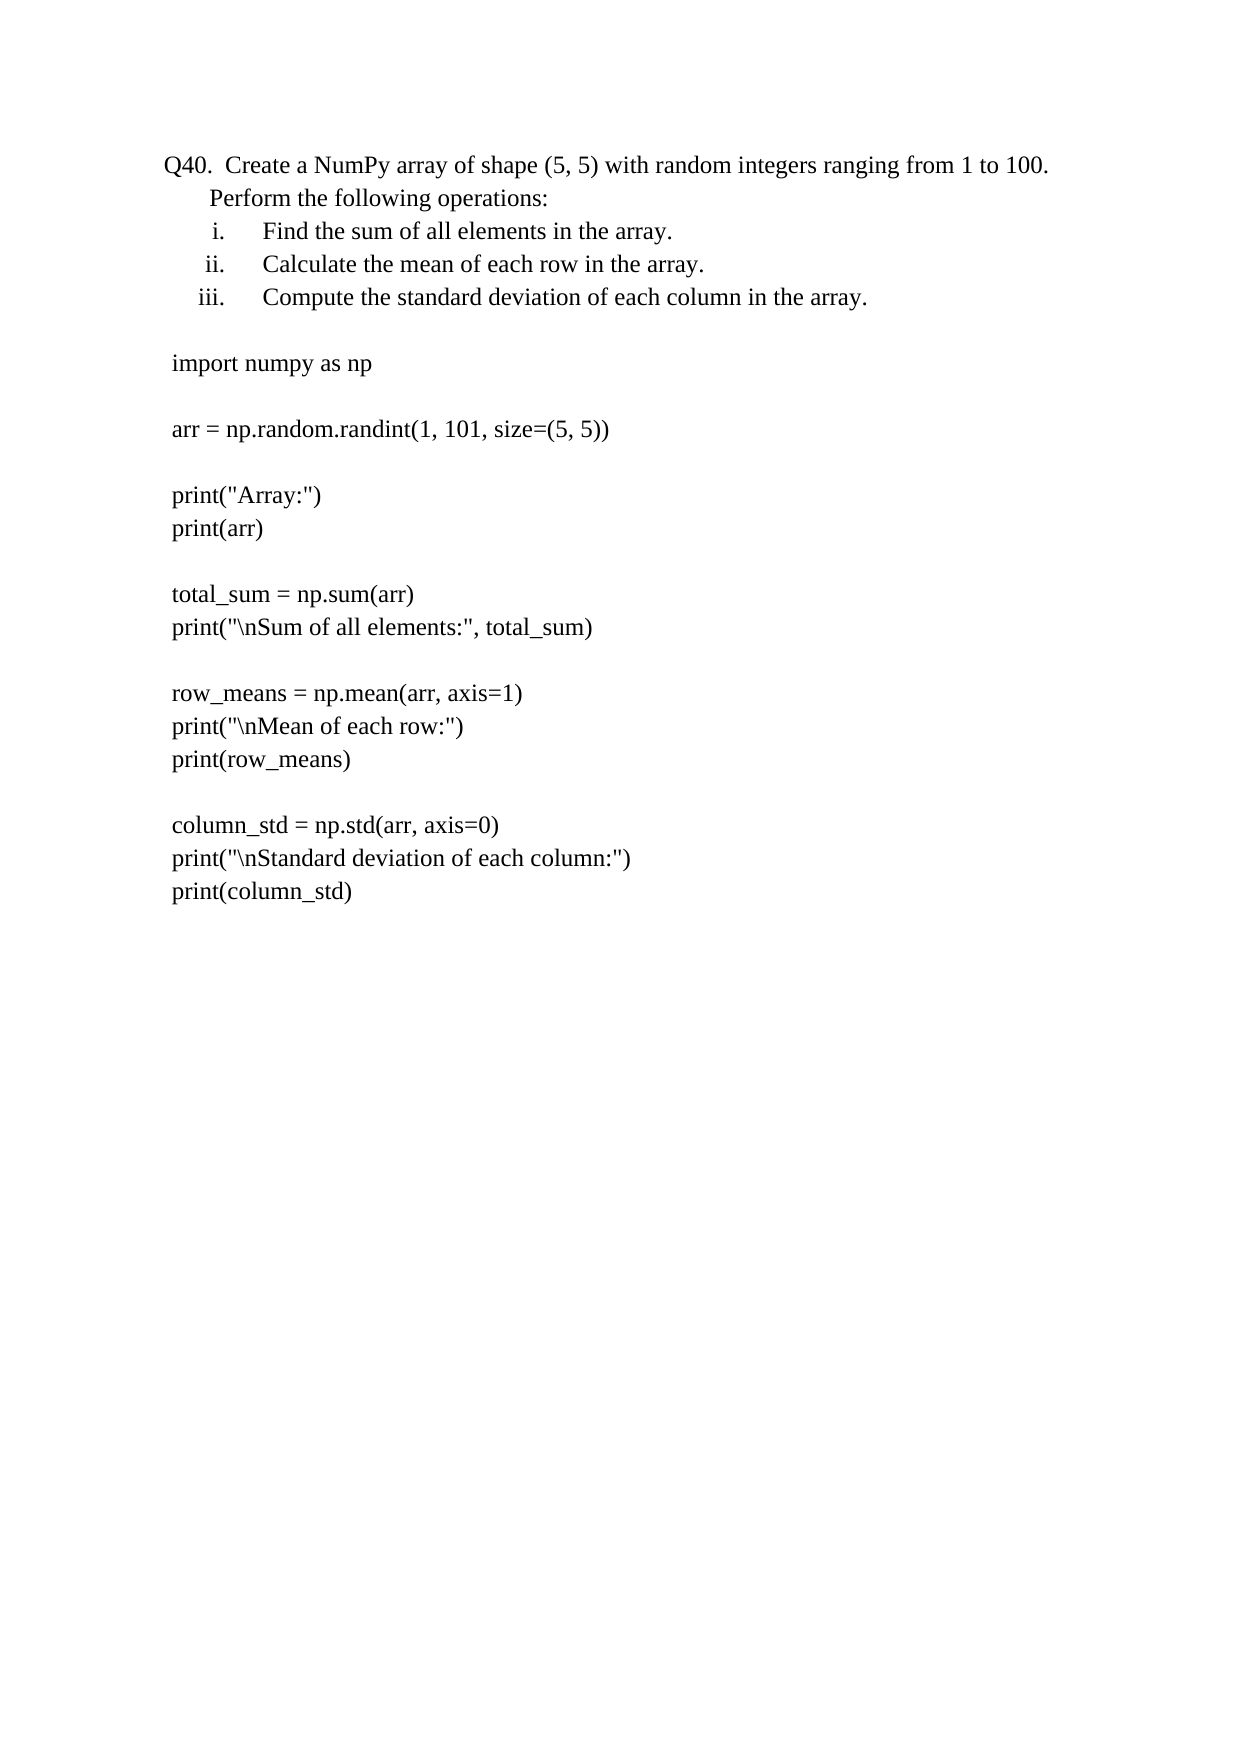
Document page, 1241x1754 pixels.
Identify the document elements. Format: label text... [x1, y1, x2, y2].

text print("\nStandard deviation of each column:") [172, 843, 1090, 872]
list Calculate the mean of each row in the array. [225, 249, 1090, 278]
text print(row_means) [172, 744, 1090, 773]
text total_sum = np.sum(arr) [172, 579, 1090, 608]
text print("\nSum of all elements:", total_sum) [172, 612, 1090, 641]
text print(column_std) [172, 876, 1090, 905]
text arr = np.random.randint(1, 101, size=(5, 5)) [172, 414, 1090, 443]
text print("Array:") [172, 480, 1090, 509]
text print(arr) [172, 513, 1090, 542]
text column_std = np.std(arr, axis=0) [172, 810, 1090, 839]
list Find the sum of all elements in the array. [225, 216, 1090, 245]
list Create a NumPy array of shape (5, 5) with random integers ranging from 1 to 100. Perform the following operations: [164, 150, 1090, 212]
text print("\nMean of each row:") [172, 711, 1090, 740]
text import numpy as np [172, 315, 1090, 377]
text row_means = np.mean(arr, axis=1) [172, 678, 1090, 707]
list Compute the standard deviation of each column in the array. [225, 282, 1090, 311]
